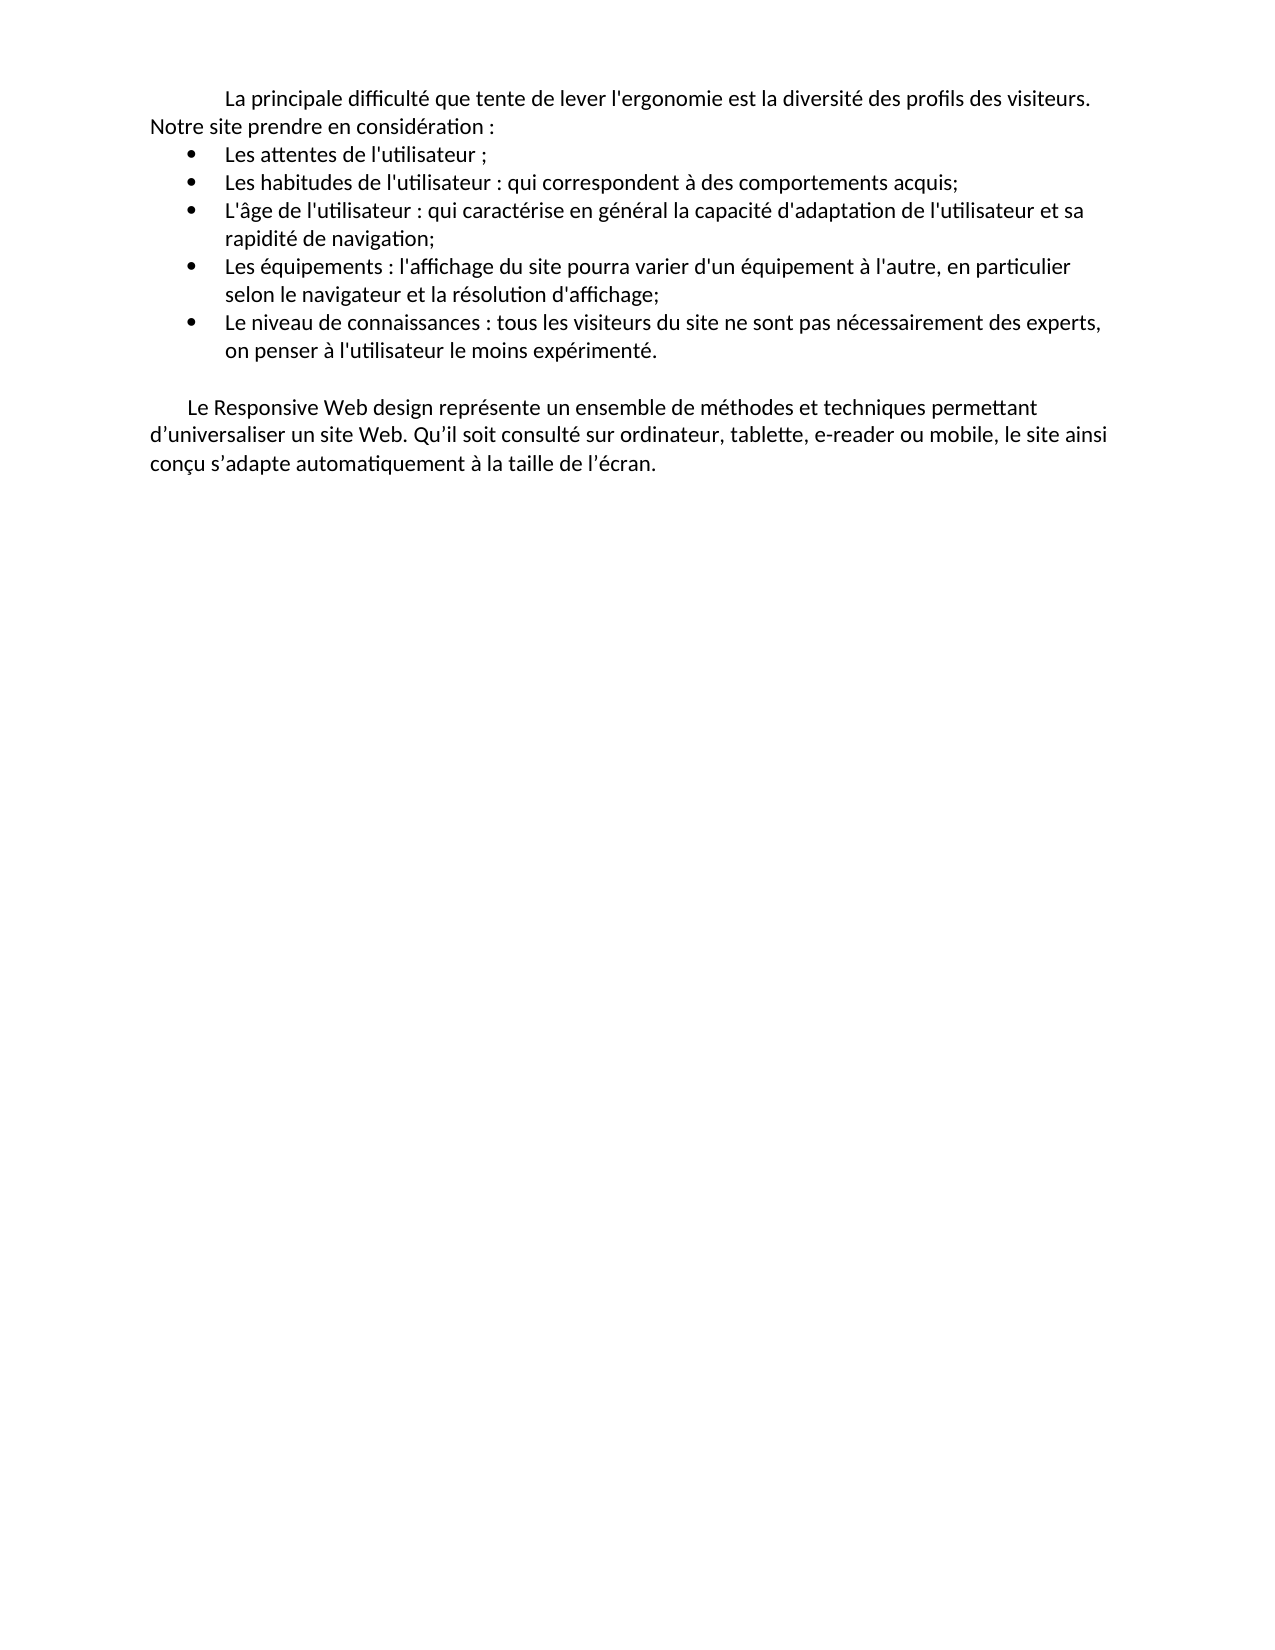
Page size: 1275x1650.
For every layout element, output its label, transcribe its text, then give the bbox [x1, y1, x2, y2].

text Le Responsive Web design représente un ensemble de méthodes et techniques permettant d’universaliser un site Web. Qu’il soit consulté sur ordinateur, tablette, e-reader ou mobile, le site ainsi conçu s’adapte automatiquement à la taille de l’écran. [150, 393, 1125, 477]
list Les habitudes de l'utilisateur : qui correspondent à des comportements acquis; [187, 168, 1125, 196]
list Les attentes de l'utilisateur ; [187, 140, 1125, 168]
list L'âge de l'utilisateur : qui caractérise en général la capacité d'adaptation de l'utilisateur et sa rapidité de navigation; [187, 196, 1125, 252]
list Le niveau de connaissances : tous les visiteurs du site ne sont pas nécessairement des experts, on penser à l'utilisateur le moins expérimenté. [187, 308, 1125, 364]
list Les équipements : l'affichage du site pourra varier d'un équipement à l'autre, en particulier selon le navigateur et la résolution d'affichage; [187, 252, 1125, 308]
text La principale difficulté que tente de lever l'ergonomie est la diversité des profils des visiteurs. Notre site prendre en considération : [150, 84, 1125, 140]
